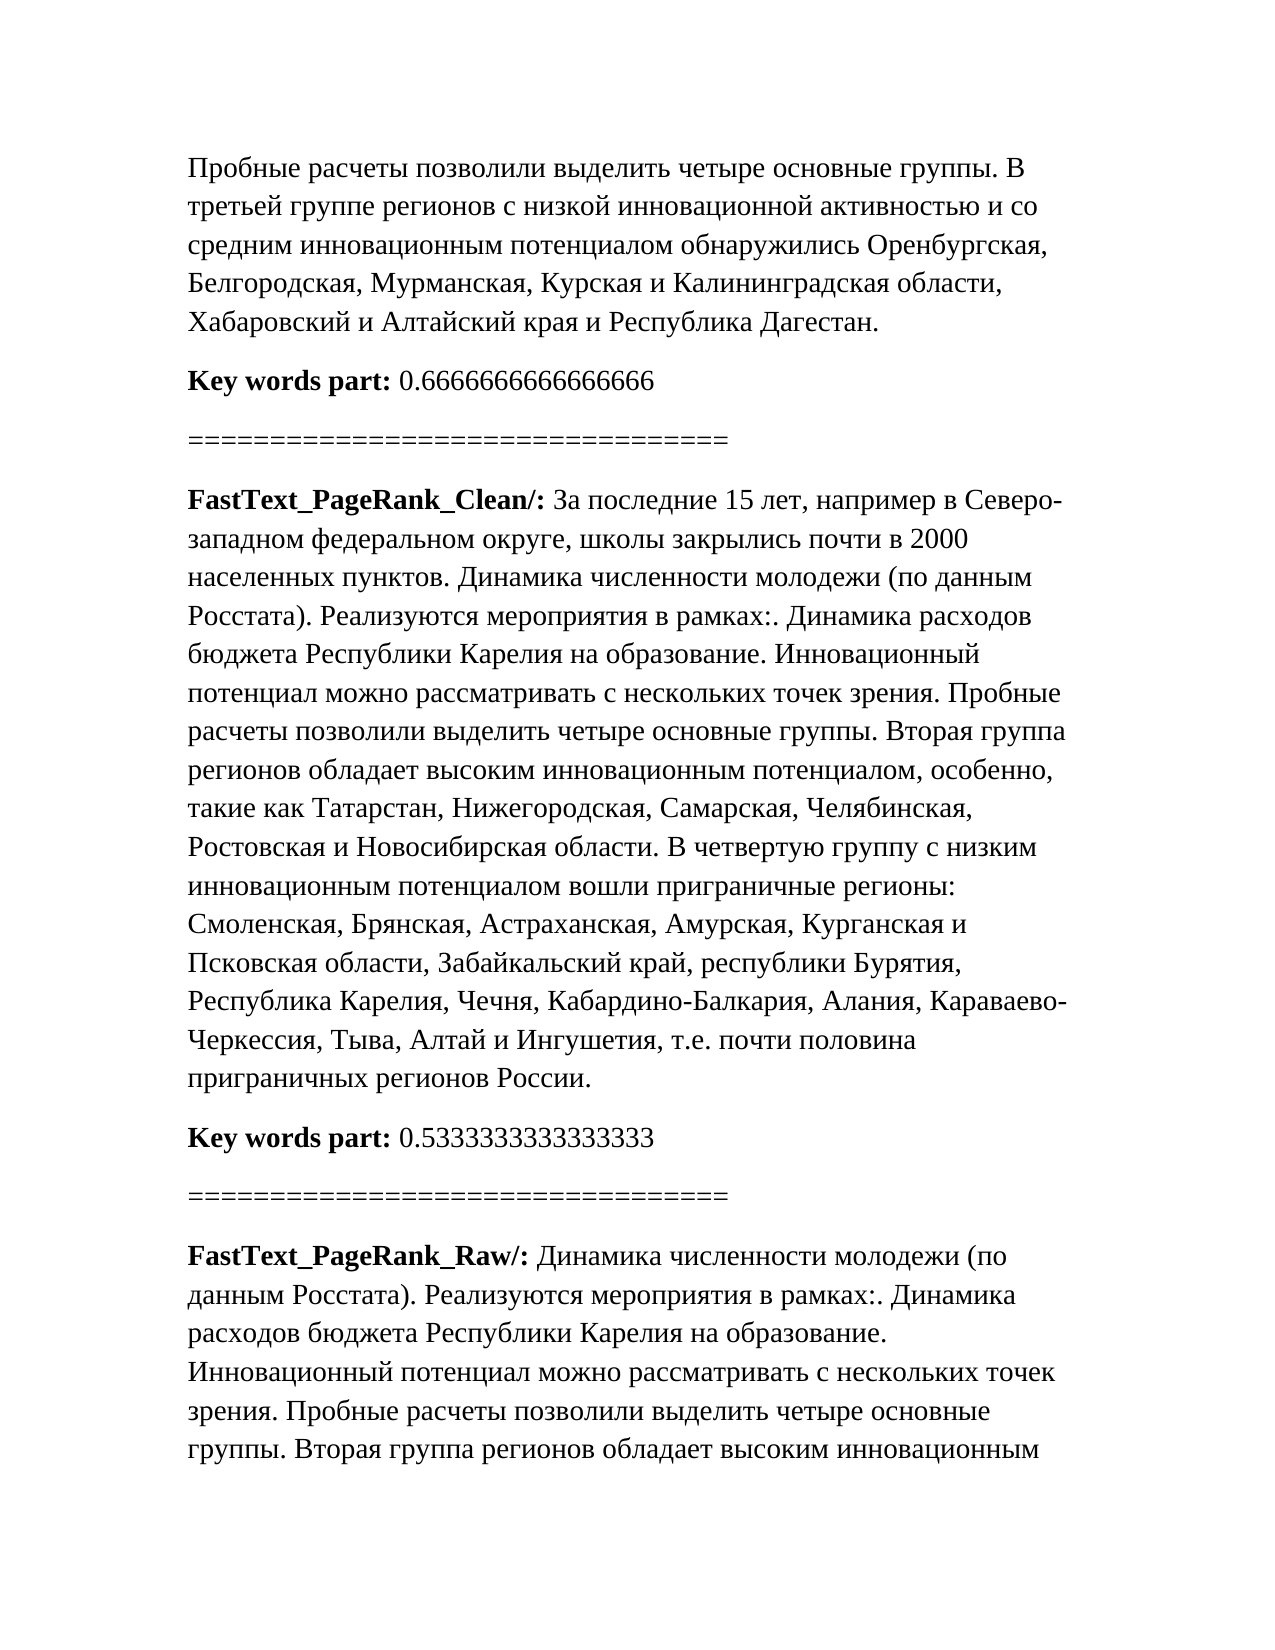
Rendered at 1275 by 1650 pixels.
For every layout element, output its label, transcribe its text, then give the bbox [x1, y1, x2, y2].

text FastText_PageRank_Clean/: За последние 15 лет, например в Северо-западном федеральном округе, школы закрылись почти в 2000 населенных пунктов. Динамика численности молодежи (по данным Росстата). Реализуются мероприятия в рамках:. Динамика расходов бюджета Республики Карелия на образование. Инновационный потенциал можно рассматривать с нескольких точек зрения. Пробные расчеты позволили выделить четыре основные группы. Вторая группа регионов обладает высоким инновационным потенциалом, особенно, такие как Татарстан, Нижегородская, Самарская, Челябинская, Ростовская и Новосибирская области. В четвертую группу с низким инновационным потенциалом вошли приграничные регионы: Смоленская, Брянская, Астраханская, Амурская, Курганская и Псковская области, Забайкальский край, республики Бурятия, Республика Карелия, Чечня, Кабардино-Балкария, Алания, Караваево-Черкессия, Тыва, Алтай и Ингушетия, т.е. почти половина приграничных регионов России. [187, 482, 1087, 1094]
text Key words part: 0.5333333333333333 [187, 1120, 1087, 1153]
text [187, 150, 1087, 338]
text Key words part: 0.6666666666666666 [187, 363, 1087, 397]
text ================================= [187, 423, 1087, 456]
text ================================= [187, 1179, 1087, 1213]
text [187, 1238, 1087, 1465]
